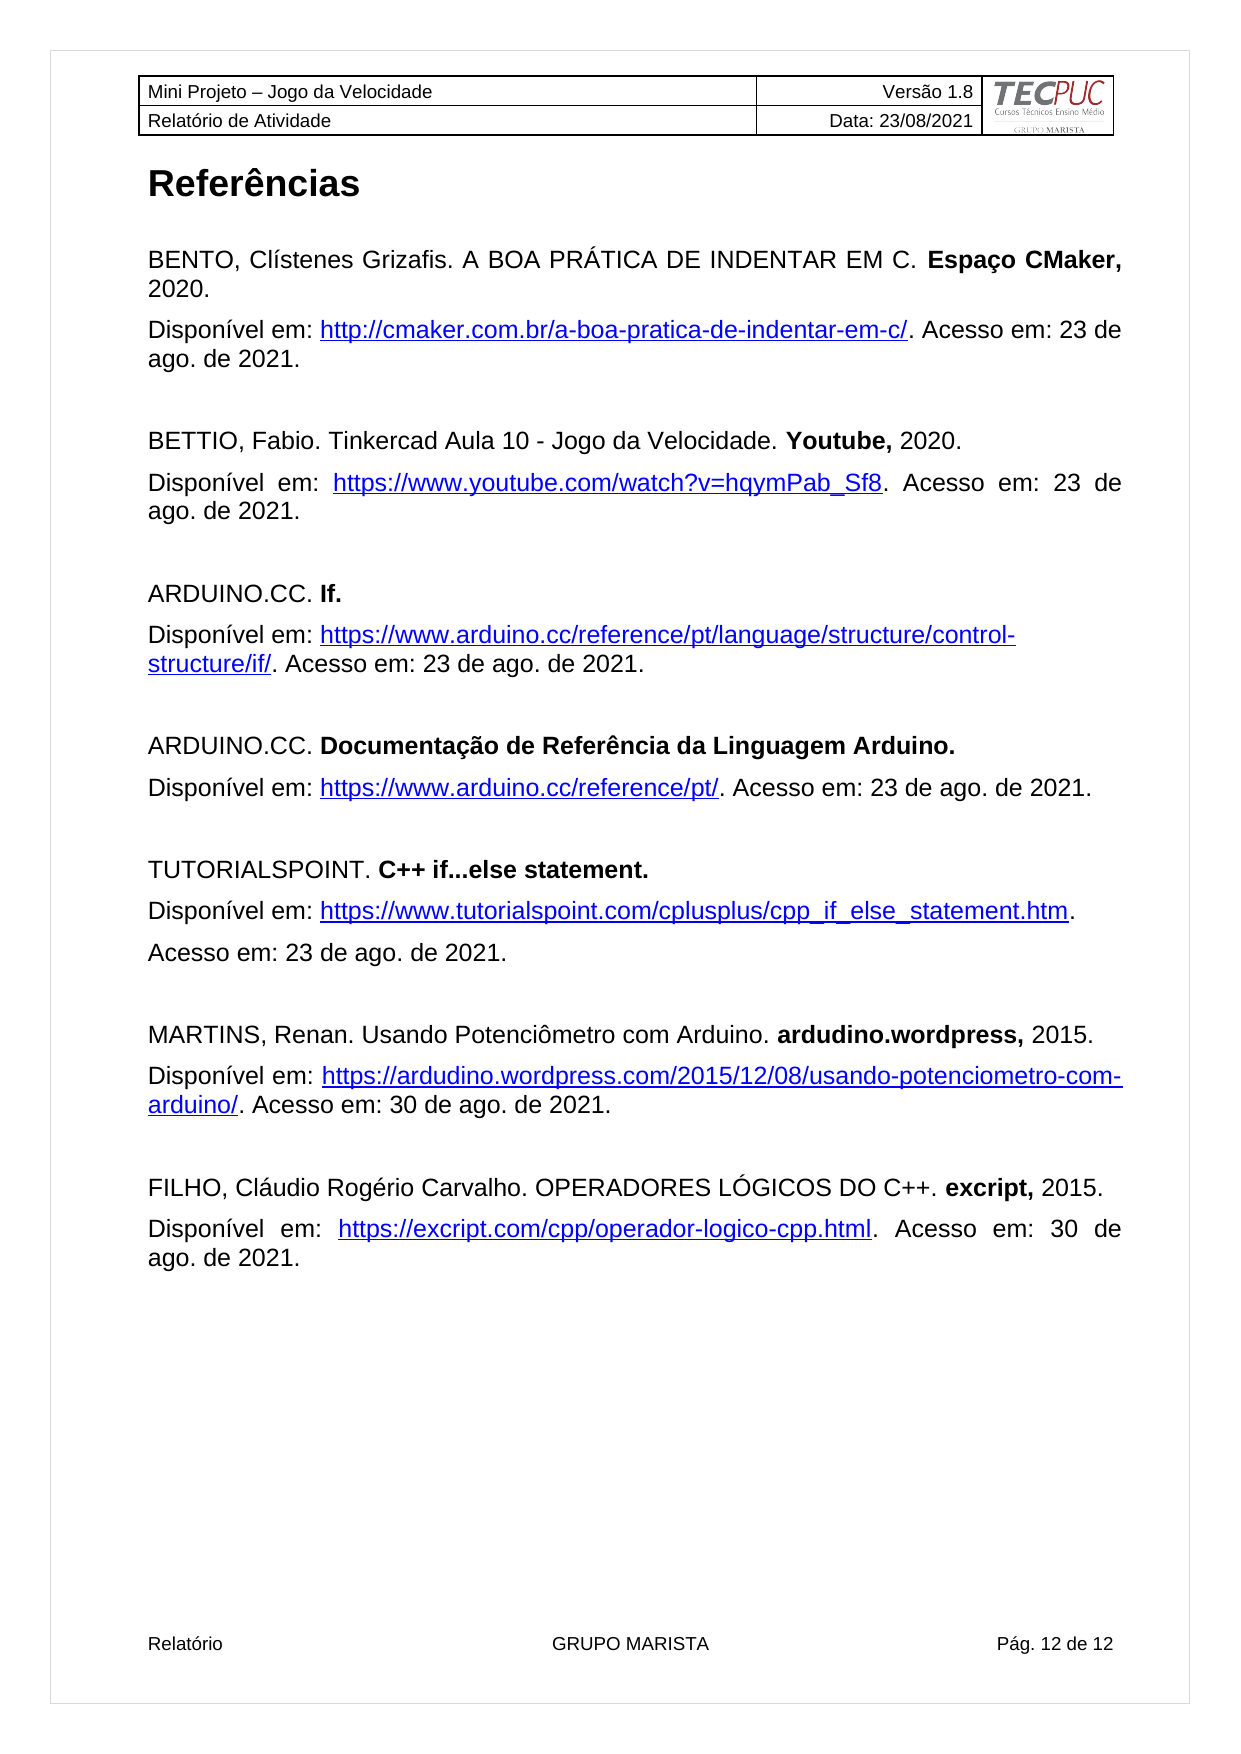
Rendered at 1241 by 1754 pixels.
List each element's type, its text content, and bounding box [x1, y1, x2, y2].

text Disponível em: http://cmaker.com.br/a-boa-pratica-de-indentar-em-c/. Acesso em: 23 de ago. de 2021. [148, 315, 1122, 373]
text ARDUINO.CC. Documentação de Referência da Linguagem Arduino. [148, 731, 1122, 760]
text BETTIO, Fabio. Tinkercad Aula 10 - Jogo da Velocidade. Youtube, 2020. [148, 426, 1122, 455]
text Disponível em: https://www.youtube.com/watch?v=hqymPab_Sf8. Acesso em: 23 de ago. de 2021. [148, 468, 1122, 525]
text TUTORIALSPOINT. C++ if...else statement. [148, 855, 1122, 884]
picture [994, 80, 1105, 133]
text Disponível em: https://www.arduino.cc/reference/pt/. Acesso em: 23 de ago. de 2021. [148, 773, 1122, 801]
text Disponível em: https://www.arduino.cc/reference/pt/language/structure/control-structure/if/. Acesso em: 23 de ago. de 2021. [148, 620, 1122, 678]
text Acesso em: 23 de ago. de 2021. [148, 938, 1122, 966]
text BENTO, Clístenes Grizafis. A BOA PRÁTICA DE INDENTAR EM C. Espaço CMaker, 2020. [148, 245, 1122, 303]
title Referências [148, 161, 1122, 204]
text ARDUINO.CC. If. [148, 579, 1122, 608]
text MARTINS, Renan. Usando Potenciômetro com Arduino. ardudino.wordpress, 2015. [148, 1020, 1122, 1049]
text Disponível em: https://excript.com/cpp/operador-logico-cpp.html. Acesso em: 30 de ago. de 2021. [148, 1214, 1122, 1271]
text FILHO, Cláudio Rogério Carvalho. OPERADORES LÓGICOS DO C++. excript, 2015. [148, 1173, 1122, 1201]
text Disponível em: https://www.tutorialspoint.com/cplusplus/cpp_if_else_statement.htm. [148, 896, 1122, 925]
text Disponível em: https://ardudino.wordpress.com/2015/12/08/usando-potenciometro-com-arduino/. Acesso em: 30 de ago. de 2021. [148, 1061, 1122, 1119]
